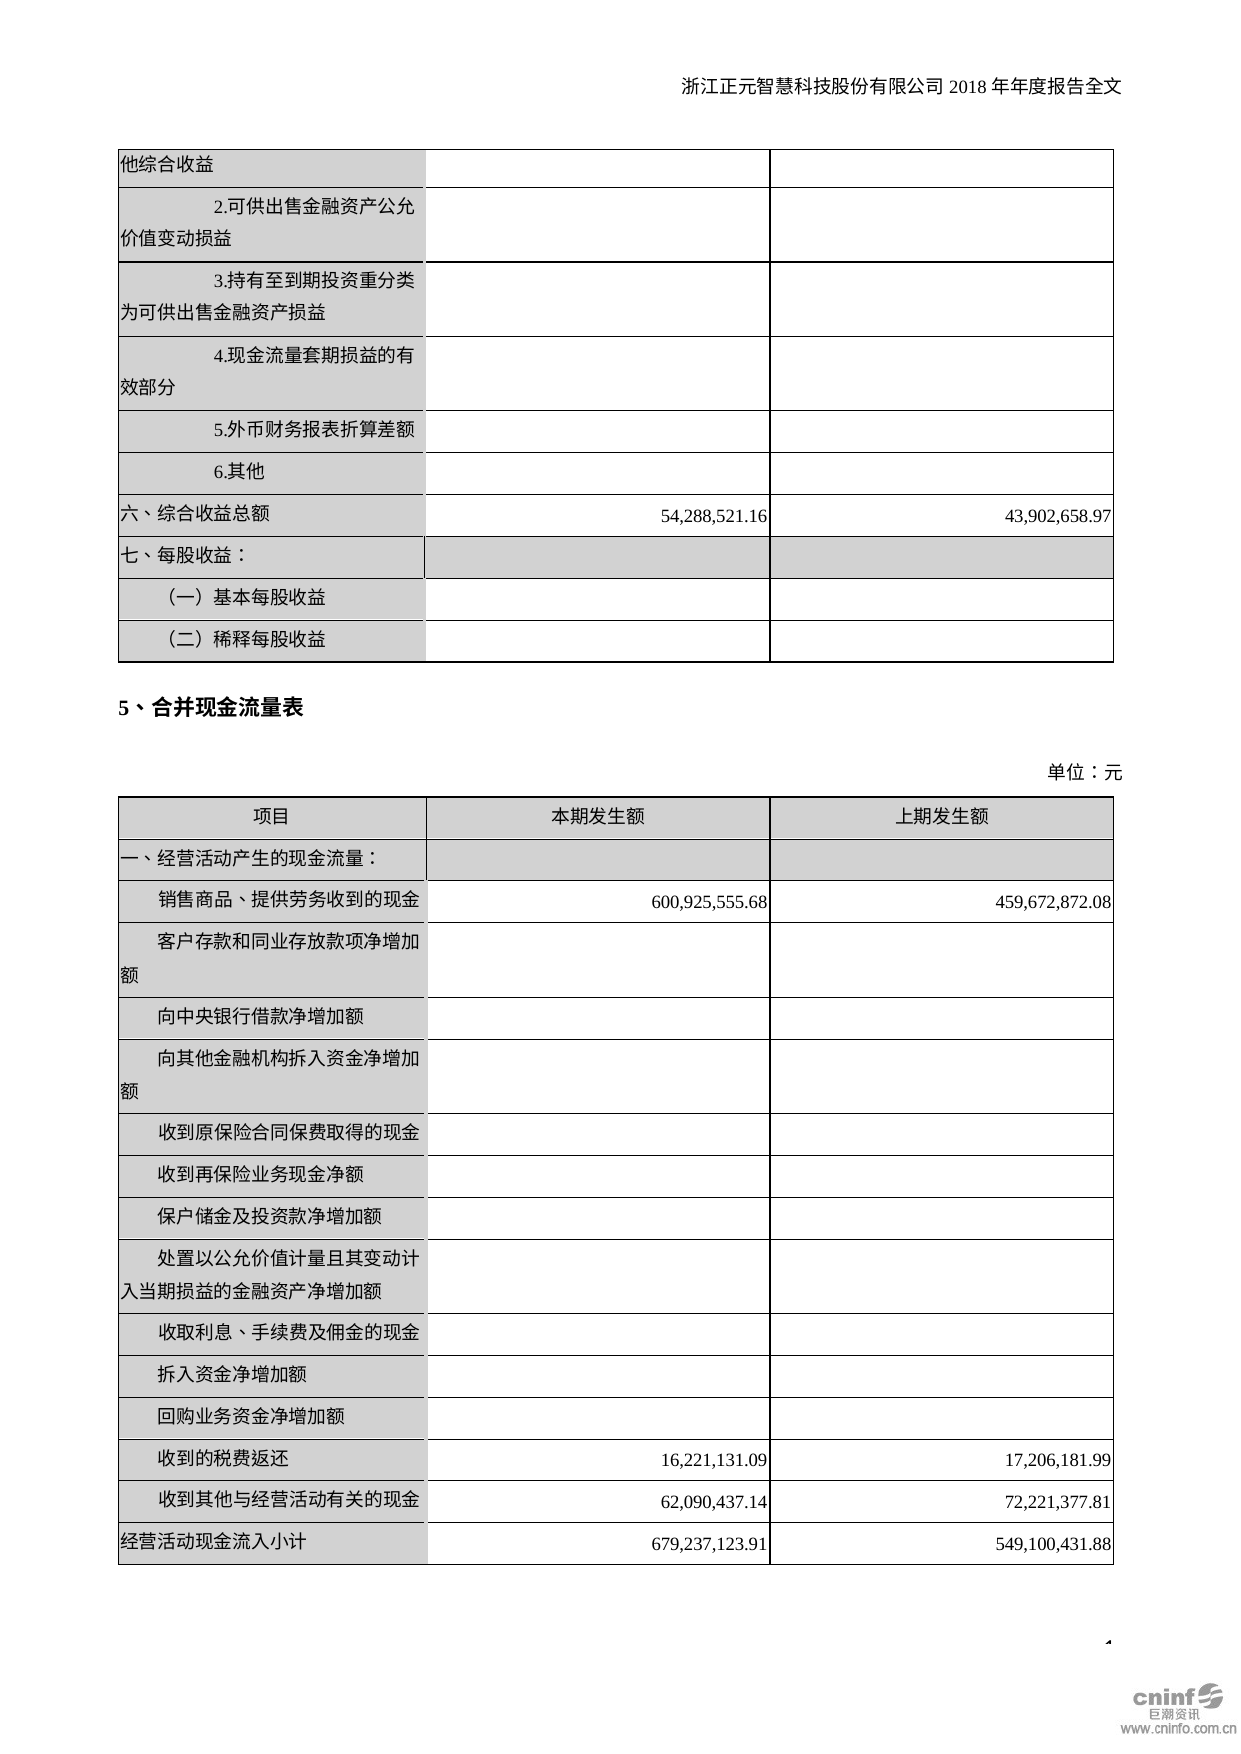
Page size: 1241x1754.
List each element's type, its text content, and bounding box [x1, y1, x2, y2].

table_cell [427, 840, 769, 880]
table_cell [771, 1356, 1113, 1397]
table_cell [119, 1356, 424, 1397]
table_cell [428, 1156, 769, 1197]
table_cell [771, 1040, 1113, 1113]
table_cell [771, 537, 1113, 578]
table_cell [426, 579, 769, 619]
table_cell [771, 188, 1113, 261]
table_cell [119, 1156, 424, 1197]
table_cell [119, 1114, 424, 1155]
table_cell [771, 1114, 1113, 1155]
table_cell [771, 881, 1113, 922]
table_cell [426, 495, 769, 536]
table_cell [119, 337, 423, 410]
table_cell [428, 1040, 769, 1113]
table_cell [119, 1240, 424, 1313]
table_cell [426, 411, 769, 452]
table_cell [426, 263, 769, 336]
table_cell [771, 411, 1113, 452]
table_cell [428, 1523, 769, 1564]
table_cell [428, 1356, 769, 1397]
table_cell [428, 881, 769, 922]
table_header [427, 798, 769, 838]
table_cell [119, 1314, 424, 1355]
text 5、合并现金流量表 [118, 692, 1240, 722]
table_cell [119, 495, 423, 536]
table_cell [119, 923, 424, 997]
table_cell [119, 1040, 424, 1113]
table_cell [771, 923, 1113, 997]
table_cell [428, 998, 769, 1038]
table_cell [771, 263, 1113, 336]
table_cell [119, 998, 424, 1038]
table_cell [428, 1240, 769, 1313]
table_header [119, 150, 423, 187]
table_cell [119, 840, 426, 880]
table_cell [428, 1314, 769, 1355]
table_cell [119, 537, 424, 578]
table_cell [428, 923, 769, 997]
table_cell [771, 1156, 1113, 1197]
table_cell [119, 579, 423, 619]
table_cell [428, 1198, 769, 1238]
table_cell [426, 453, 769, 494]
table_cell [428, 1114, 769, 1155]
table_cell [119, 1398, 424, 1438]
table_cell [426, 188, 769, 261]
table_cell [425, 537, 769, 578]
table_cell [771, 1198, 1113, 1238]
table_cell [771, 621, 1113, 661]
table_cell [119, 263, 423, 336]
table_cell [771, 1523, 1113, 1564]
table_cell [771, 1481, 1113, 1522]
text 单位：元 [102, 760, 1122, 785]
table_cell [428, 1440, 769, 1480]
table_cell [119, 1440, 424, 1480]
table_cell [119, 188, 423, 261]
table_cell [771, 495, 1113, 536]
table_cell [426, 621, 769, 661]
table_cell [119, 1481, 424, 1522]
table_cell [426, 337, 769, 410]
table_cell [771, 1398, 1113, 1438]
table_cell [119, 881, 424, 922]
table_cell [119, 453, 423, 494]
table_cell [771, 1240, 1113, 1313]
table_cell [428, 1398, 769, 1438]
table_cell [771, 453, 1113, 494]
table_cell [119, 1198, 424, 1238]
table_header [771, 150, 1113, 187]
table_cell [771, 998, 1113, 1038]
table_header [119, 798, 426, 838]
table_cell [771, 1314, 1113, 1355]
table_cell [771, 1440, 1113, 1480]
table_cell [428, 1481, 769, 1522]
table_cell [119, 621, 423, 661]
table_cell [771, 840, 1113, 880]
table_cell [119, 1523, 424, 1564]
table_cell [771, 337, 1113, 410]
picture [1115, 1680, 1240, 1737]
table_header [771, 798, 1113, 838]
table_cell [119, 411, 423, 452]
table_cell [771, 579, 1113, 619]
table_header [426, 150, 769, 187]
